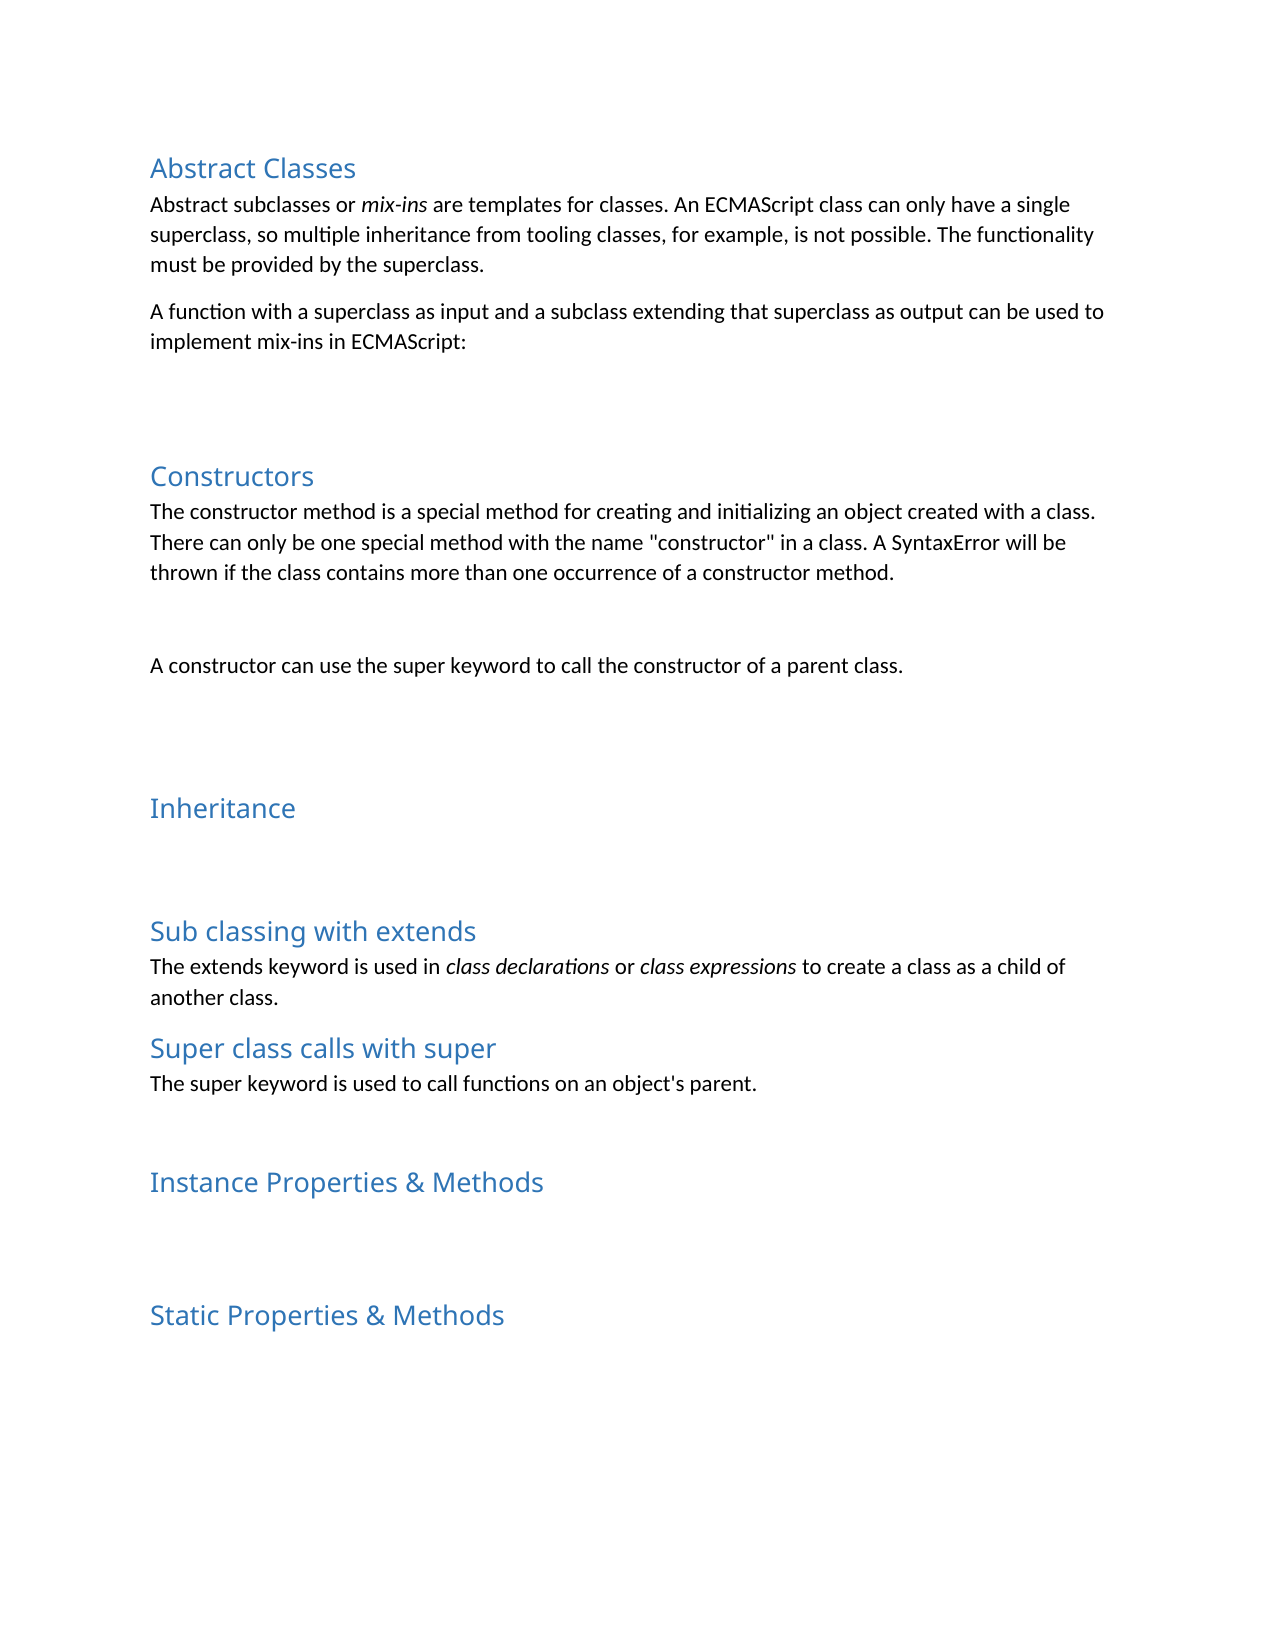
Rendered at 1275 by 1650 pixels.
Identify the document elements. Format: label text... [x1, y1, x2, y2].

subtitle Super class calls with super [150, 1029, 1125, 1066]
subtitle Instance Properties & Methods [150, 1163, 1125, 1200]
subtitle Sub classing with extends [150, 913, 1125, 949]
subtitle Static Properties & Methods [150, 1297, 1125, 1333]
subtitle Abstract Classes [150, 150, 1125, 187]
subtitle Inheritance [150, 789, 1125, 826]
text The extends keyword is used in class declarations or class expressions to create a class as a child of another class. [150, 952, 1125, 1011]
subtitle Constructors [150, 458, 1125, 494]
text A constructor can use the super keyword to call the constructor of a parent class. [150, 652, 1125, 680]
text The constructor method is a special method for creating and initializing an object created with a class. There can only be one special method with the name "constructor" in a class. A SyntaxError will be thrown if the class contains more than one occurrence of a constructor method. [150, 497, 1125, 586]
text A function with a superclass as input and a subclass extending that superclass as output can be used to implement mix-ins in ECMAScript: [150, 297, 1125, 355]
text The super keyword is used to call functions on an object's parent. [150, 1069, 1125, 1097]
text Abstract subclasses or mix-ins are templates for classes. An ECMAScript class can only have a single superclass, so multiple inheritance from tooling classes, for example, is not possible. The functionality must be provided by the superclass. [150, 190, 1125, 278]
